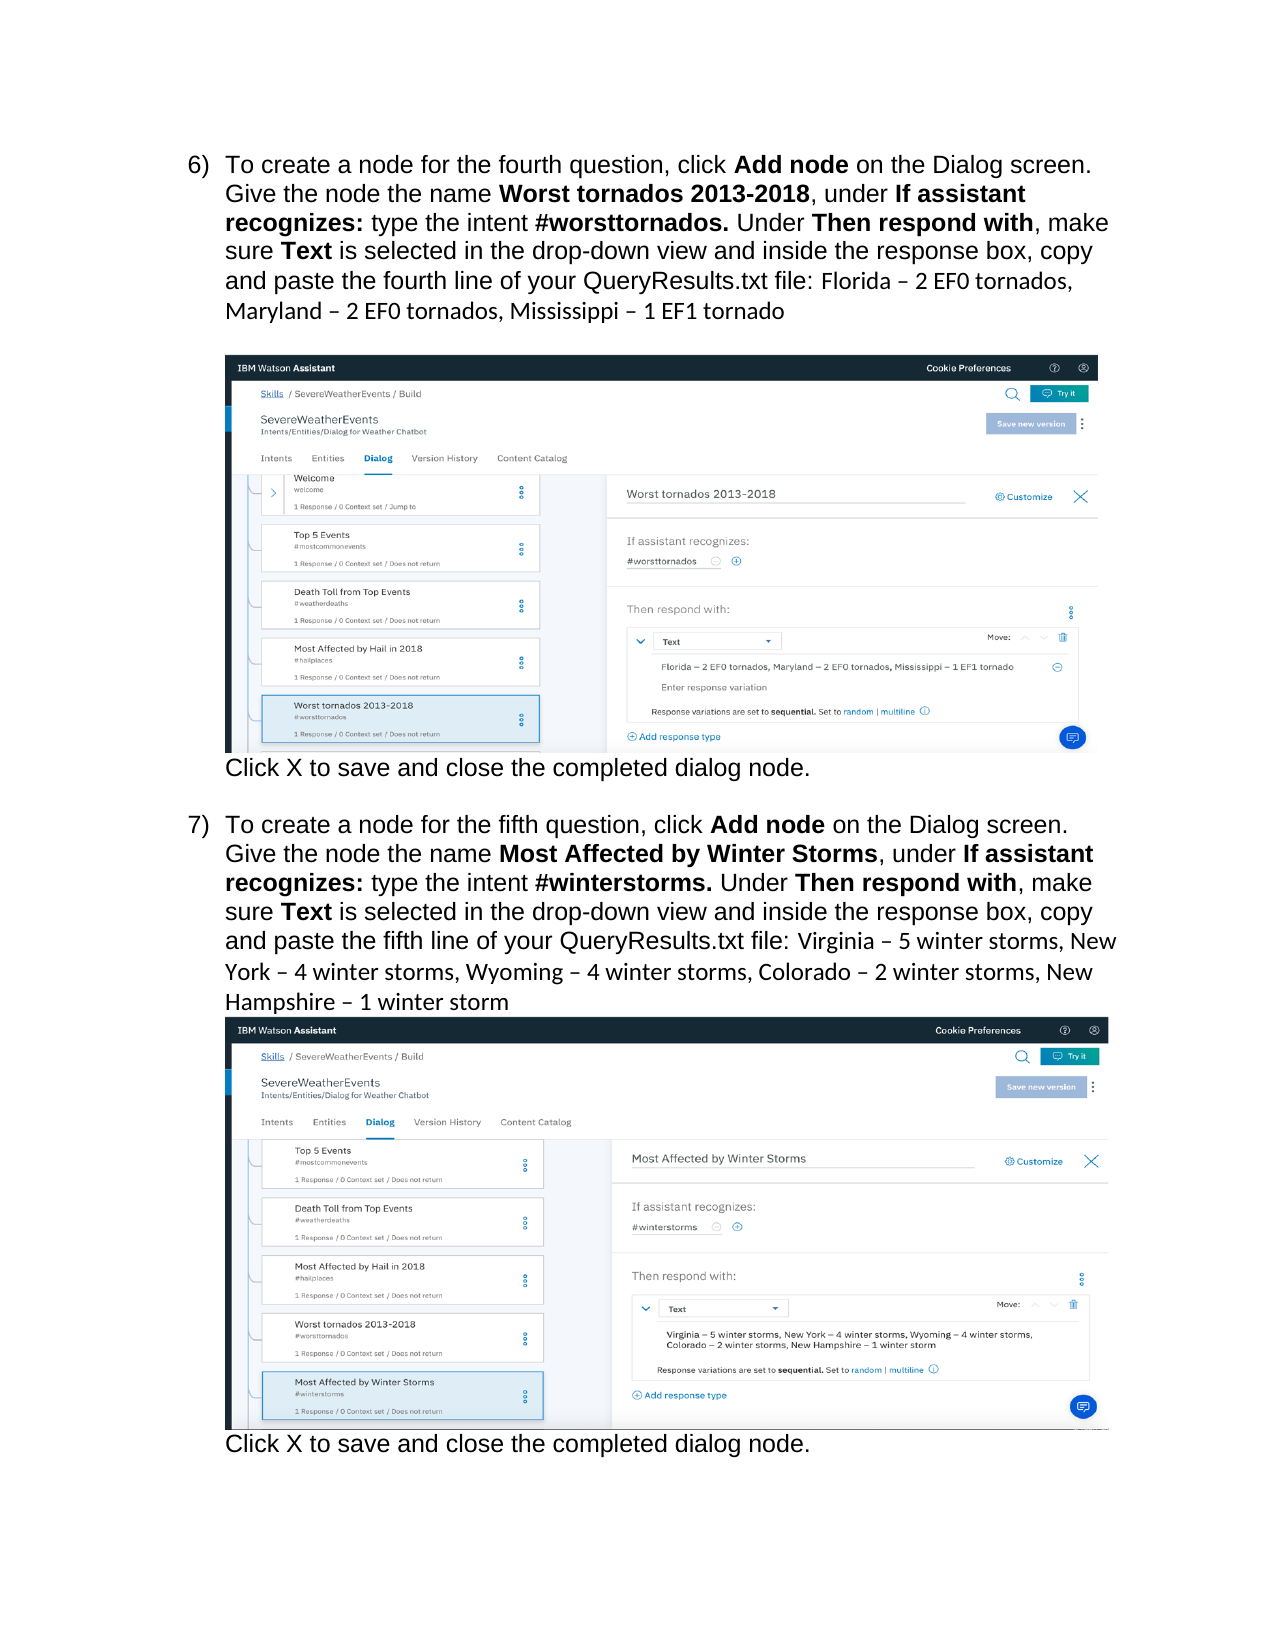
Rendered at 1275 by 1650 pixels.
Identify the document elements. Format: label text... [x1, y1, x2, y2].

picture [225, 1016, 1109, 1430]
list To create a node for the fourth question, click Add node on the Dialog screen. Give the node the name Worst tornados 2013-2018, under If assistant recognizes: type the intent #worsttornados. Under Then respond with, make sure Text is selected in the drop-down view and inside the response box, copy and paste the fourth line of your QueryResults.txt file: Florida – 2 EF0 tornados, Maryland – 2 EF0 tornados, Mississippi – 1 EF1 tornado [187, 150, 1125, 326]
list Click X to save and close the completed dialog node. [225, 753, 1125, 781]
picture [225, 354, 1098, 753]
list Click X to save and close the completed dialog node. [225, 1429, 1125, 1458]
list To create a node for the fifth question, click Add node on the Dialog screen. Give the node the name Most Affected by Winter Storms, under If assistant recognizes: type the intent #winterstorms. Under Then respond with, make sure Text is selected in the drop-down view and inside the response box, copy and paste the fifth line of your QueryResults.txt file: Virginia – 5 winter storms, New York – 4 winter storms, Wyoming – 4 winter storms, Colorado – 2 winter storms, New Hampshire – 1 winter storm [187, 810, 1125, 1017]
